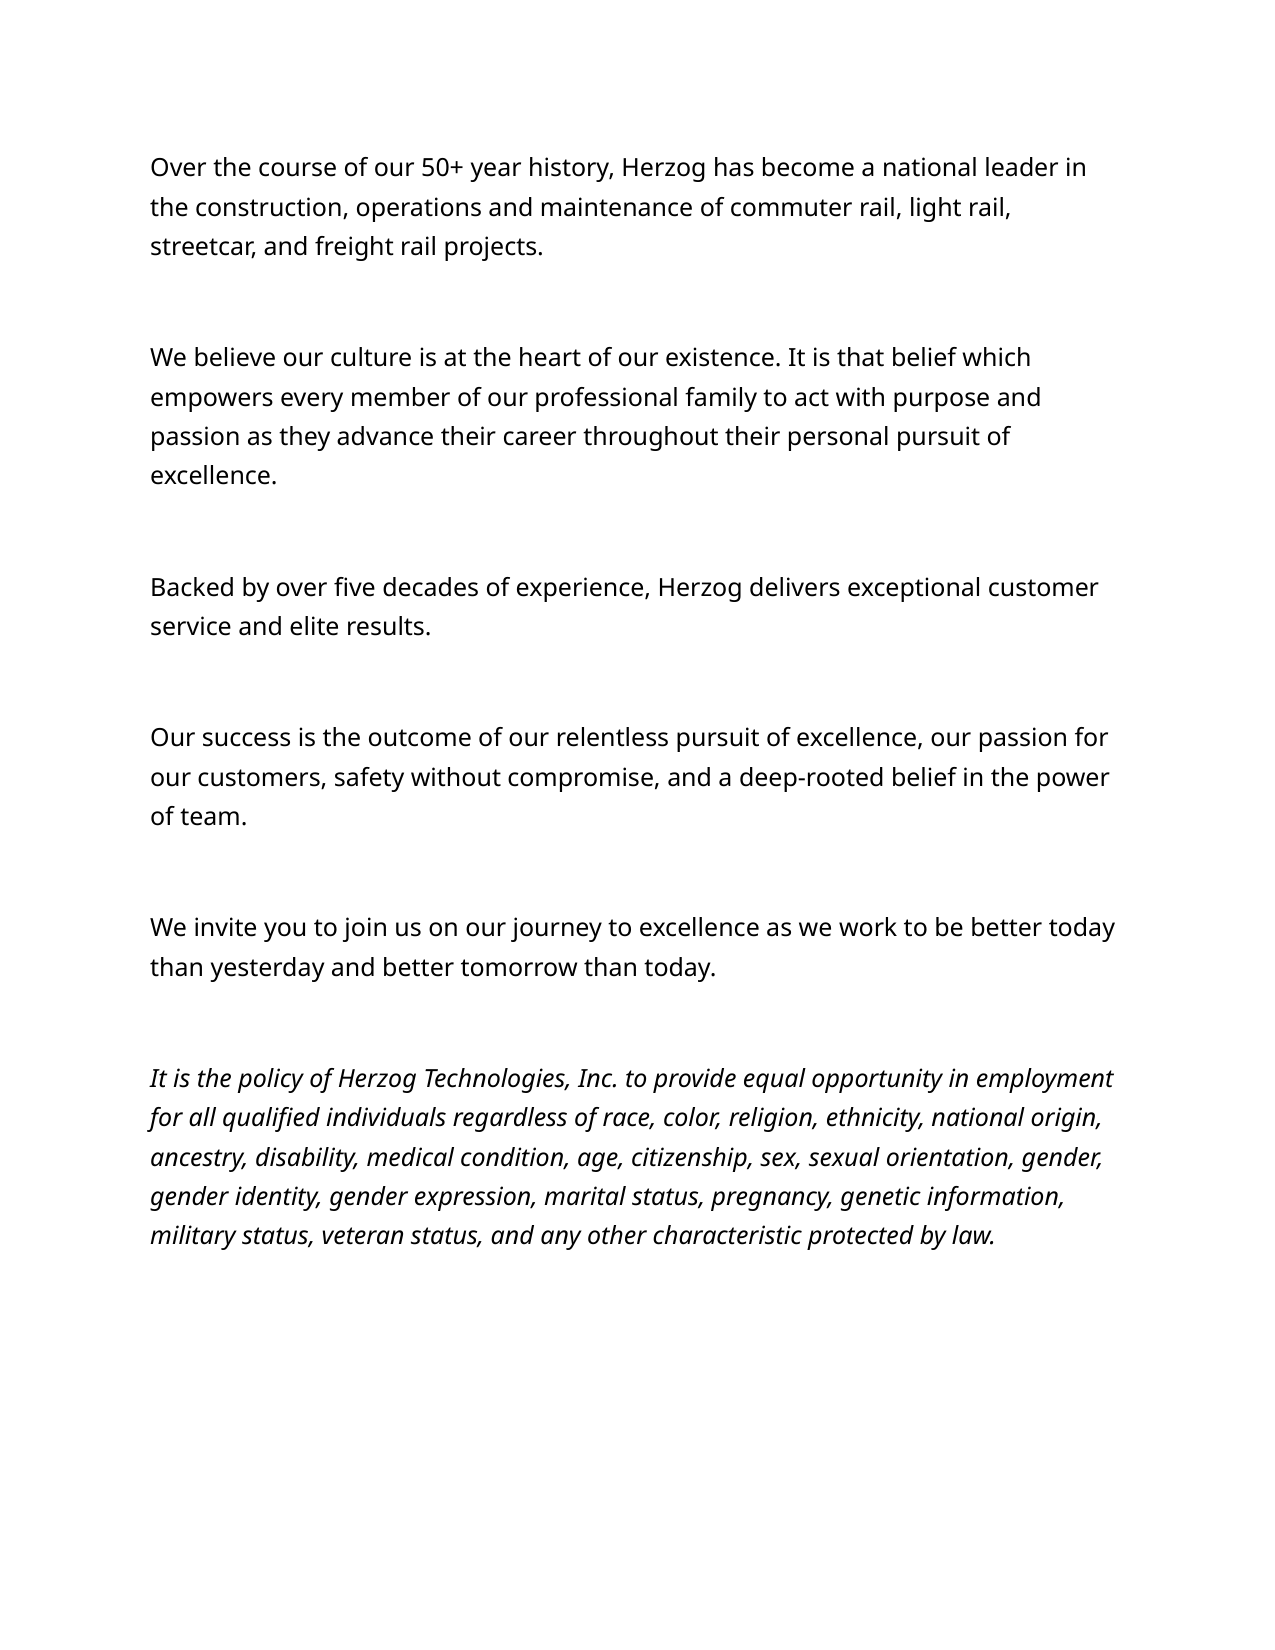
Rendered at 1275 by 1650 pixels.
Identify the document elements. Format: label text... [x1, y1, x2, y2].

text It is the policy of Herzog Technologies, Inc. to provide equal opportunity in employment for all qualified individuals regardless of race, color, religion, ethnicity, national origin, ancestry, disability, medical condition, age, citizenship, sex, sexual orientation, gender, gender identity, gender expression, marital status, pregnancy, genetic information, military status, veteran status, and any other characteristic protected by law. [150, 1061, 1125, 1252]
text Backed by over five decades of experience, Herzog delivers exceptional customer service and elite results. [150, 569, 1125, 642]
text Over the course of our 50+ year history, Herzog has become a national leader in the construction, operations and maintenance of commuter rail, light rail, streetcar, and freight rail projects. [150, 150, 1125, 262]
text We invite you to join us on our journey to excellence as we work to be better today than yesterday and better tomorrow than today. [150, 910, 1125, 983]
text Our success is the outcome of our relentless pursuit of excellence, our passion for our customers, safety without compromise, and a deep-rooted belief in the power of team. [150, 720, 1125, 832]
text We believe our culture is at the heart of our existence. It is that belief which empowers every member of our professional family to act with purpose and passion as they advance their career throughout their personal pursuit of excellence. [150, 340, 1125, 492]
